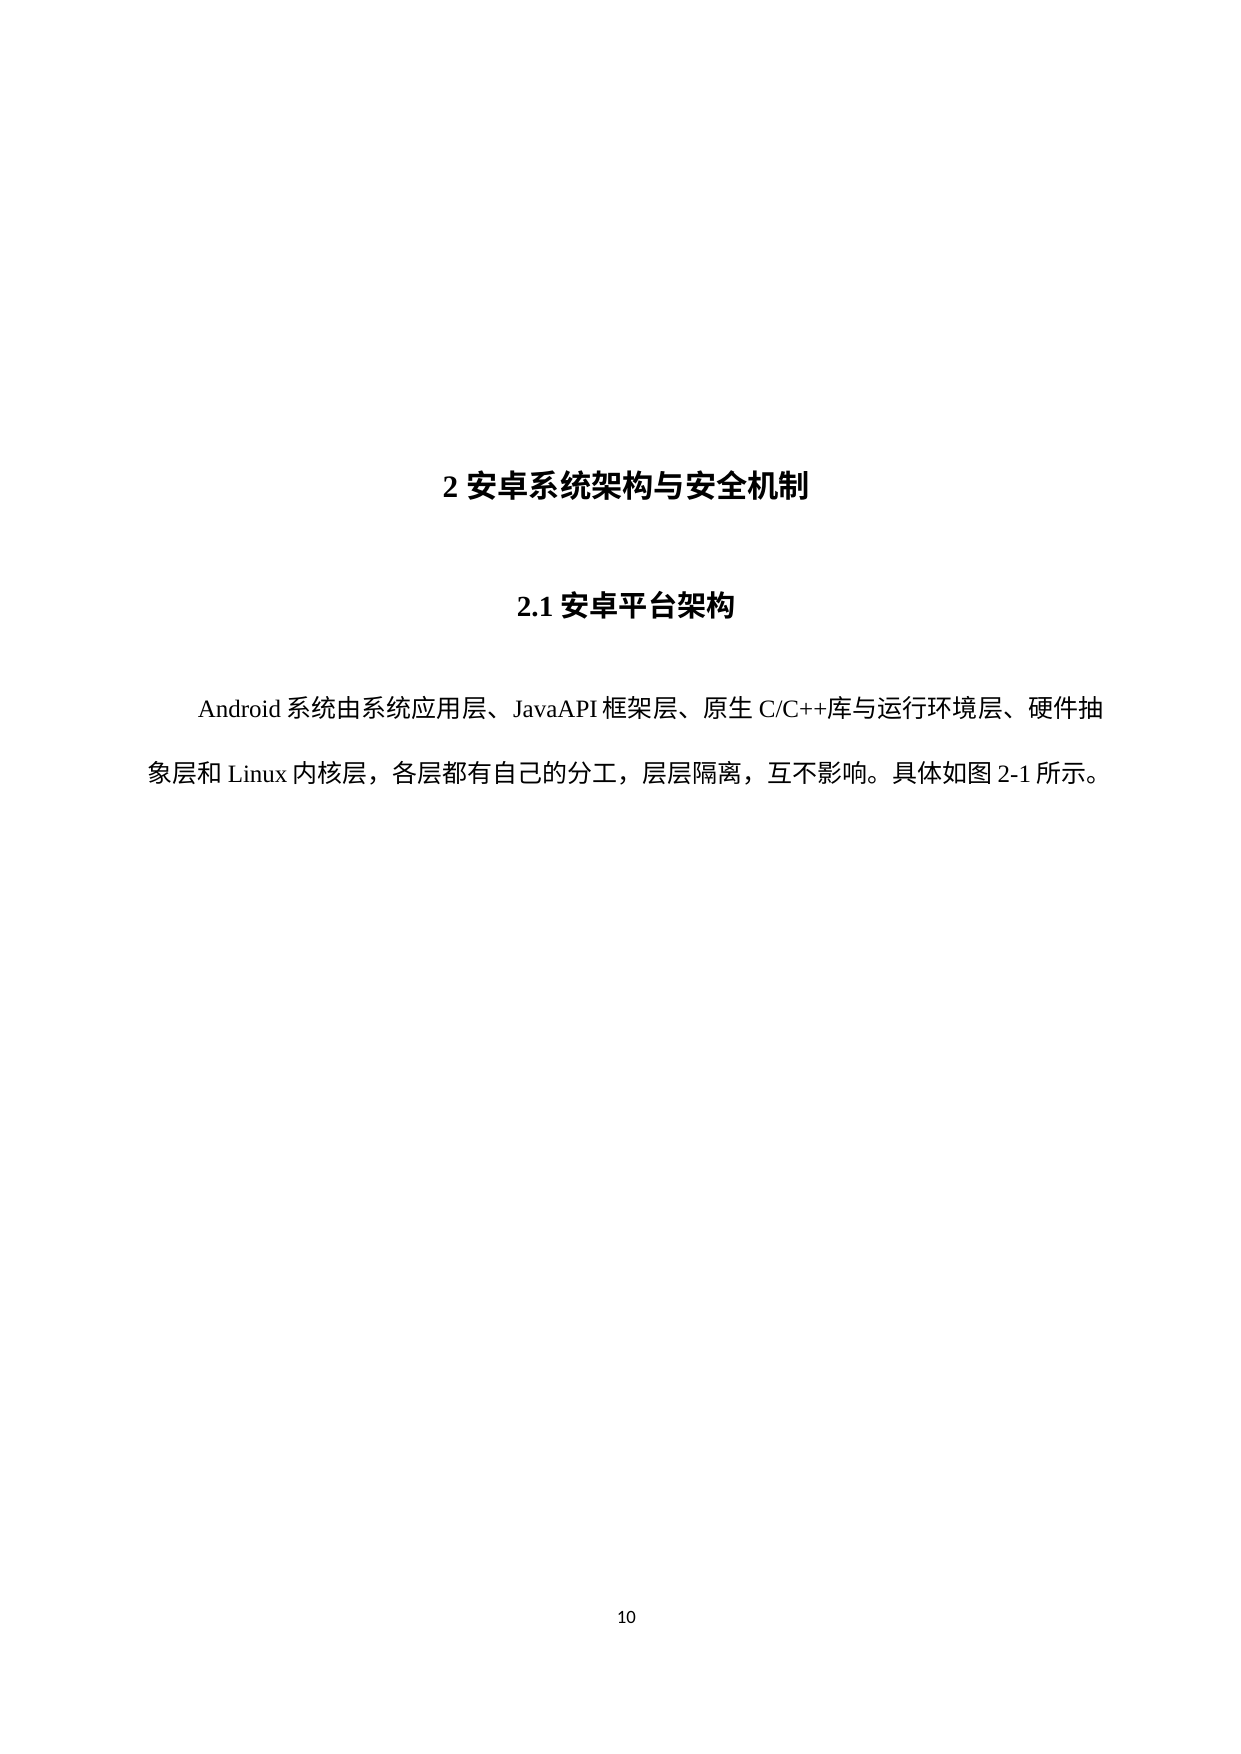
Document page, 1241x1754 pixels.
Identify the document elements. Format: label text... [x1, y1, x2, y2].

text 2.1 安卓平台架构 [148, 571, 1104, 636]
text 2 安卓系统架构与安全机制 [148, 451, 1104, 516]
text Android系统由系统应用层、JavaAPI框架层、原生C/C++库与运行环境层、硬件抽象层和Linux内核层，各层都有自己的分工，层层隔离，互不影响。具体如图2-1所示。 [148, 674, 1104, 804]
